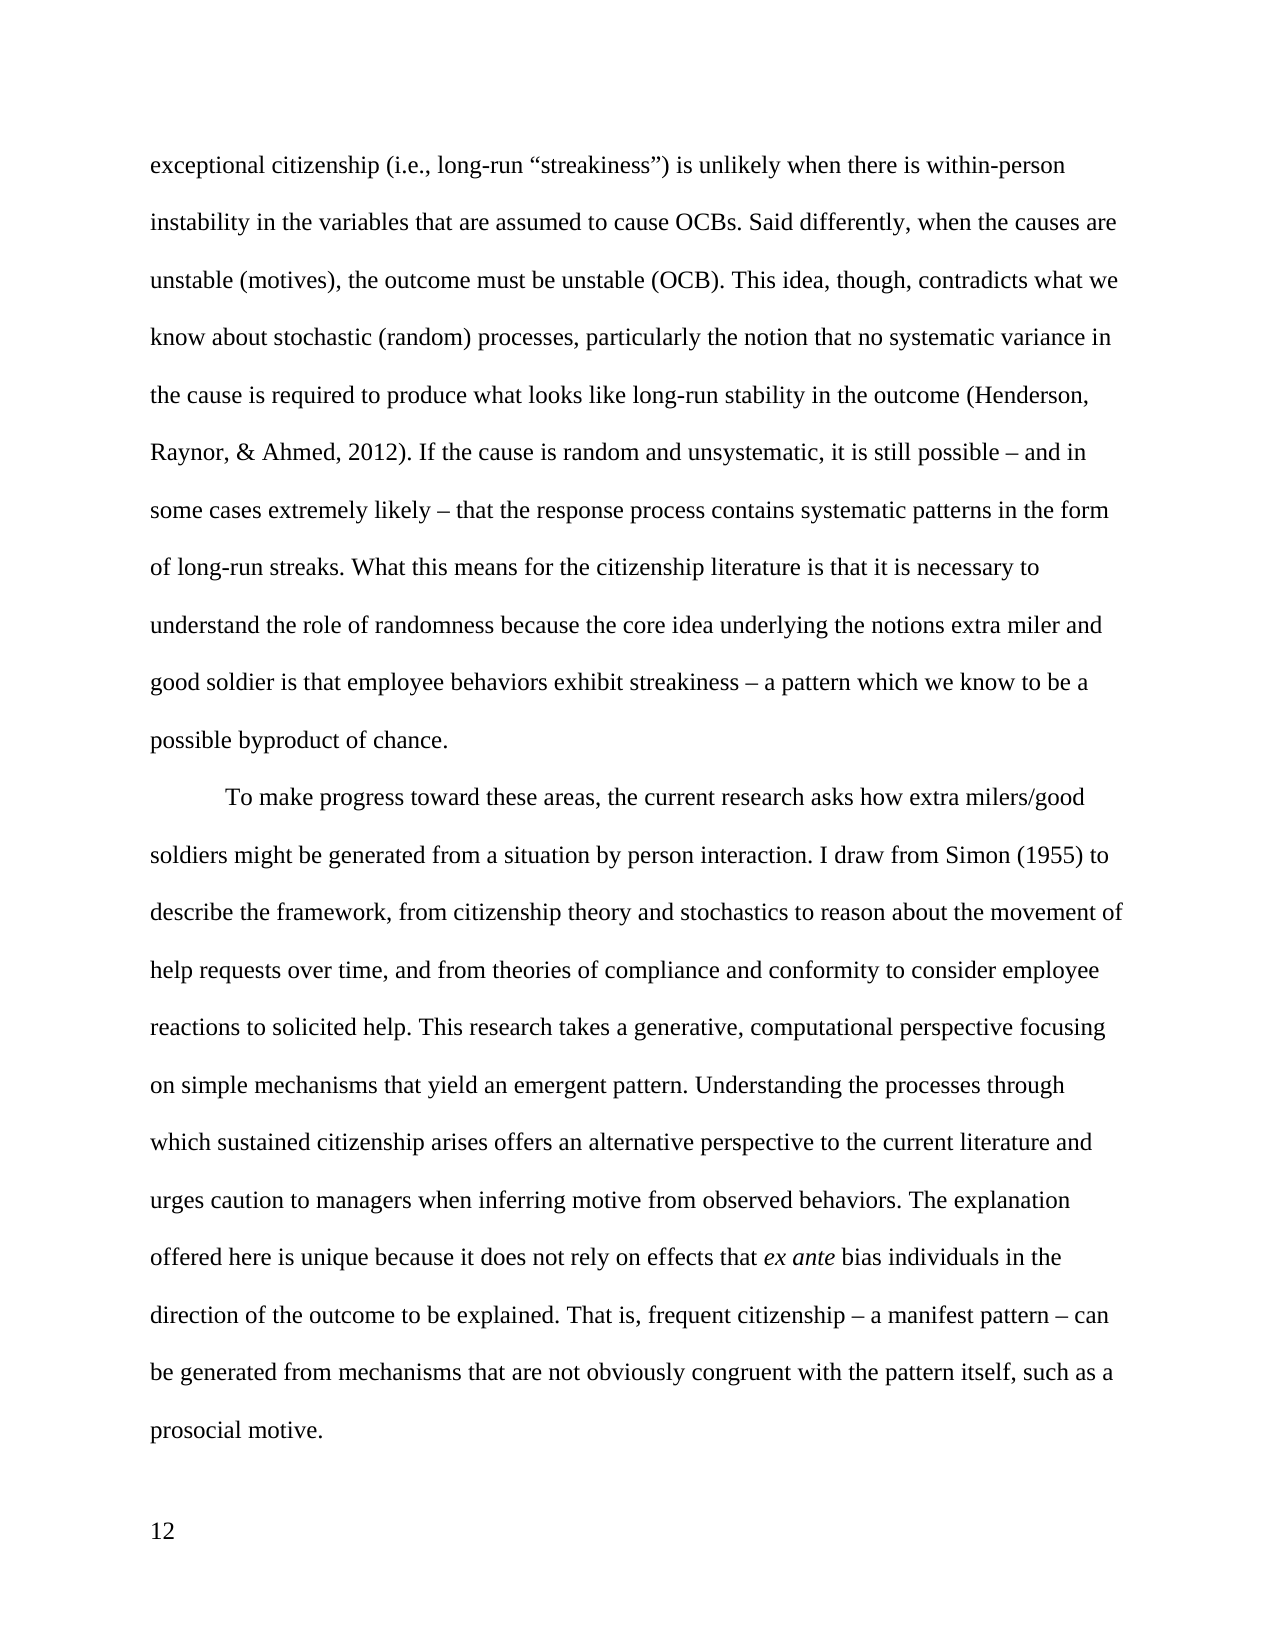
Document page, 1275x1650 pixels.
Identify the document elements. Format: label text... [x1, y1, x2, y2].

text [150, 150, 1125, 754]
text To make progress toward these areas, the current research asks how extra milers/good soldiers might be generated from a situation by person interaction. I draw from Simon (1955) to describe the framework, from citizenship theory and stochastics to reason about the movement of help requests over time, and from theories of compliance and conformity to consider employee reactions to solicited help. This research takes a generative, computational perspective focusing on simple mechanisms that yield an emergent pattern. Understanding the processes through which sustained citizenship arises offers an alternative perspective to the current literature and urges caution to managers when inferring motive from observed behaviors. The explanation offered here is unique because it does not rely on effects that ex ante bias individuals in the direction of the outcome to be explained. That is, frequent citizenship – a manifest pattern – can be generated from mechanisms that are not obviously congruent with the pattern itself, such as a prosocial motive. [150, 782, 1125, 1444]
